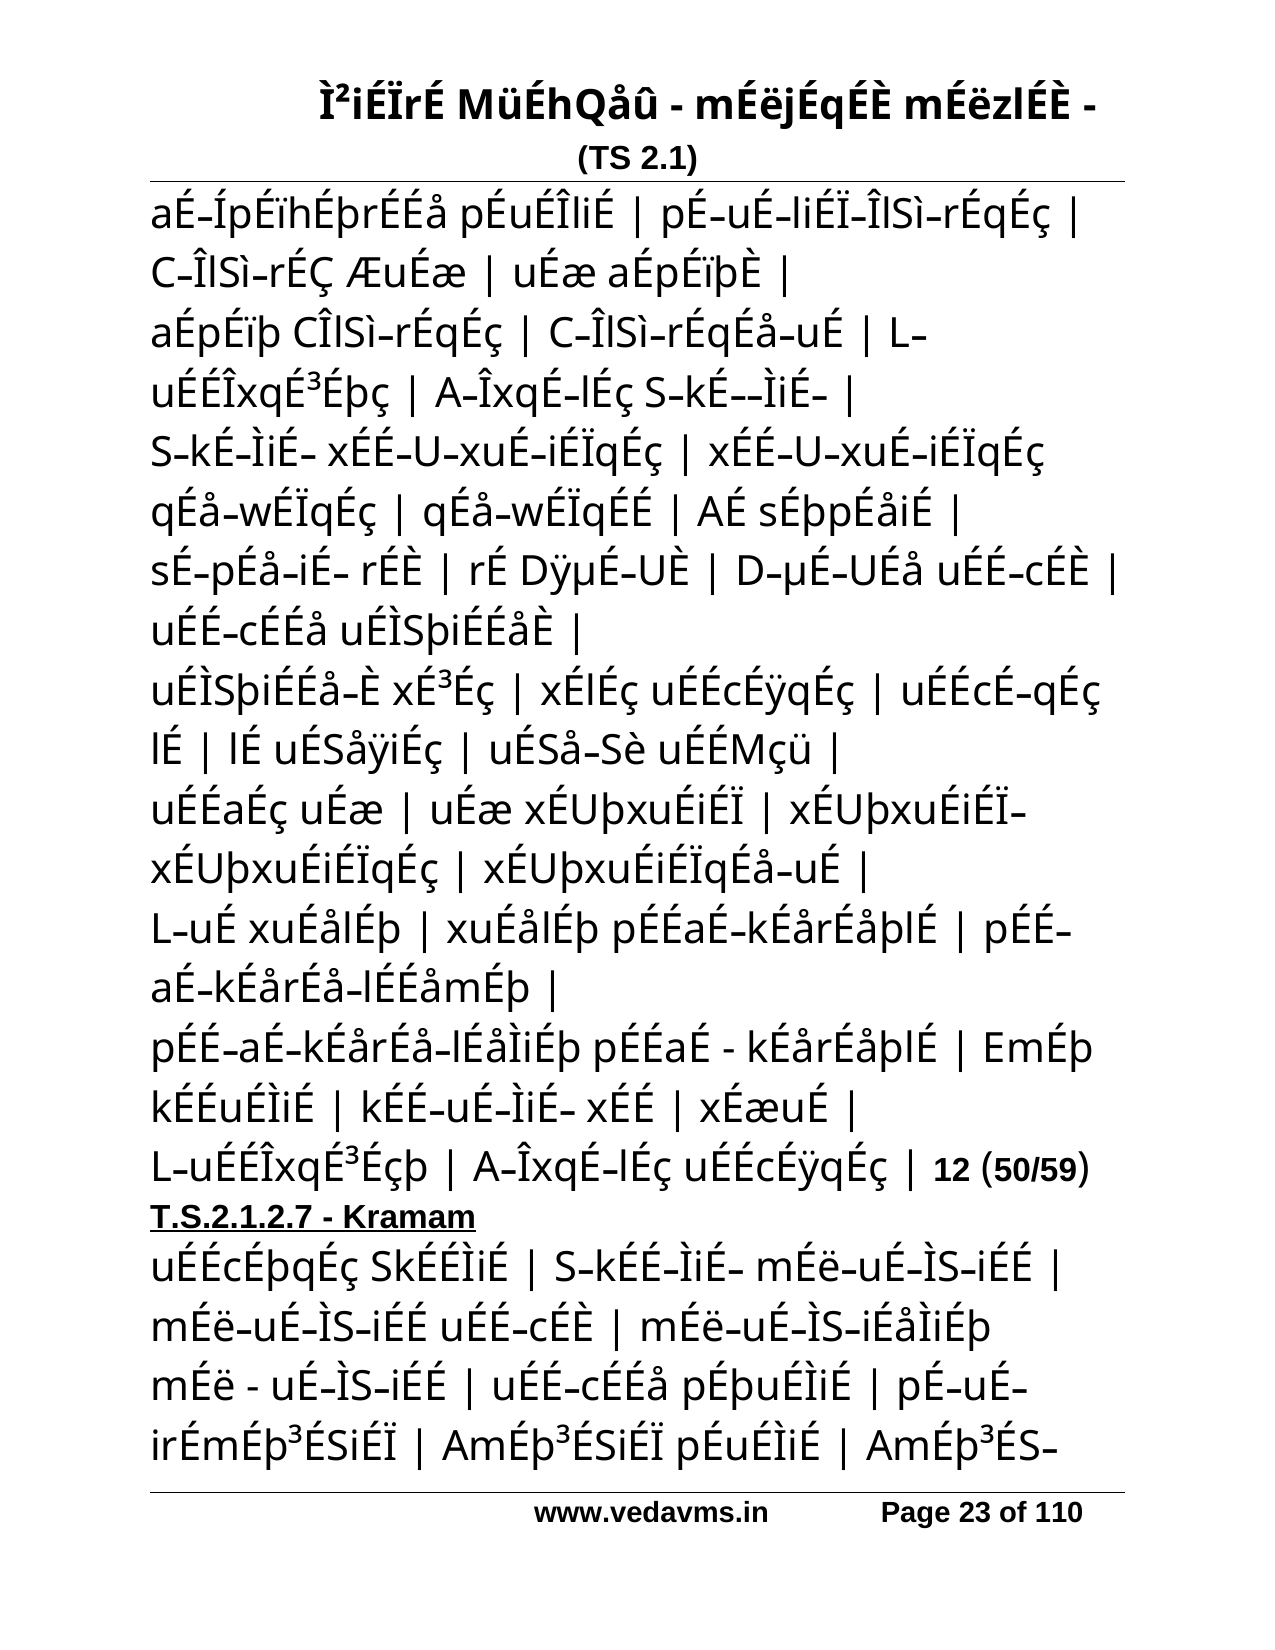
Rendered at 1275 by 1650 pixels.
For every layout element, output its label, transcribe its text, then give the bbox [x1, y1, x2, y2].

text T.S.2.1.2.7 - Kramam [150, 1197, 1094, 1235]
text uÉÉaÉç uÉæ | uÉæ xÉUþxuÉiÉÏ | xÉUþxuÉiÉÏ– xÉUþxuÉiÉÏqÉç | xÉUþxuÉiÉÏqÉå–uÉ | [150, 779, 1125, 896]
text L–uÉ xuÉålÉþ | xuÉålÉþ pÉÉaÉ–kÉårÉåþlÉ | pÉÉ–aÉ–kÉårÉå–lÉÉåmÉþ | [150, 899, 1125, 1015]
text aÉpÉïþ CÎlSì–rÉqÉç | C–ÎlSì–rÉqÉå–uÉ | L–uÉÉÎxqÉ³Éþç | A–ÎxqÉ–lÉç S–kÉ––ÌiÉ– | [150, 303, 1125, 419]
text uÉÌSþiÉÉå–È xÉ³Éç | xÉlÉç uÉÉcÉÿqÉç | uÉÉcÉ–qÉç lÉ | lÉ uÉSåÿiÉç | uÉSå–Sè uÉÉMçü | [150, 660, 1125, 777]
text pÉÉ–aÉ–kÉårÉå–lÉåÌiÉþ pÉÉaÉ - kÉårÉåþlÉ | EmÉþ kÉÉuÉÌiÉ | kÉÉ–uÉ–ÌiÉ– xÉÉ | xÉæuÉ | [150, 1018, 1125, 1134]
text aÉ–ÍpÉïhÉþrÉÉå pÉuÉÎliÉ | pÉ–uÉ–liÉÏ–ÎlSì–rÉqÉç | C–ÎlSì–rÉÇ ÆuÉæ | uÉæ aÉpÉïþÈ | [150, 184, 1125, 300]
text L–uÉÉÎxqÉ³Éçþ | A–ÎxqÉ–lÉç uÉÉcÉÿqÉç | 12 (50/59) [150, 1137, 1125, 1194]
text uÉÉcÉþqÉç SkÉÉÌiÉ | S–kÉÉ–ÌiÉ– mÉë–uÉ–ÌS–iÉÉ | mÉë–uÉ–ÌS–iÉÉ uÉÉ–cÉÈ | mÉë–uÉ–ÌS–iÉåÌiÉþ [150, 1237, 1125, 1353]
text sÉ–pÉå–iÉ– rÉÈ | rÉ DÿµÉ–UÈ | D–µÉ–UÉå uÉÉ–cÉÈ | uÉÉ–cÉÉå uÉÌSþiÉÉåÈ | [150, 541, 1125, 658]
text S–kÉ–ÌiÉ– xÉÉ–U–xuÉ–iÉÏqÉç | xÉÉ–U–xuÉ–iÉÏqÉç qÉå–wÉÏqÉç | qÉå–wÉÏqÉÉ | AÉ sÉþpÉåiÉ | [150, 422, 1125, 538]
